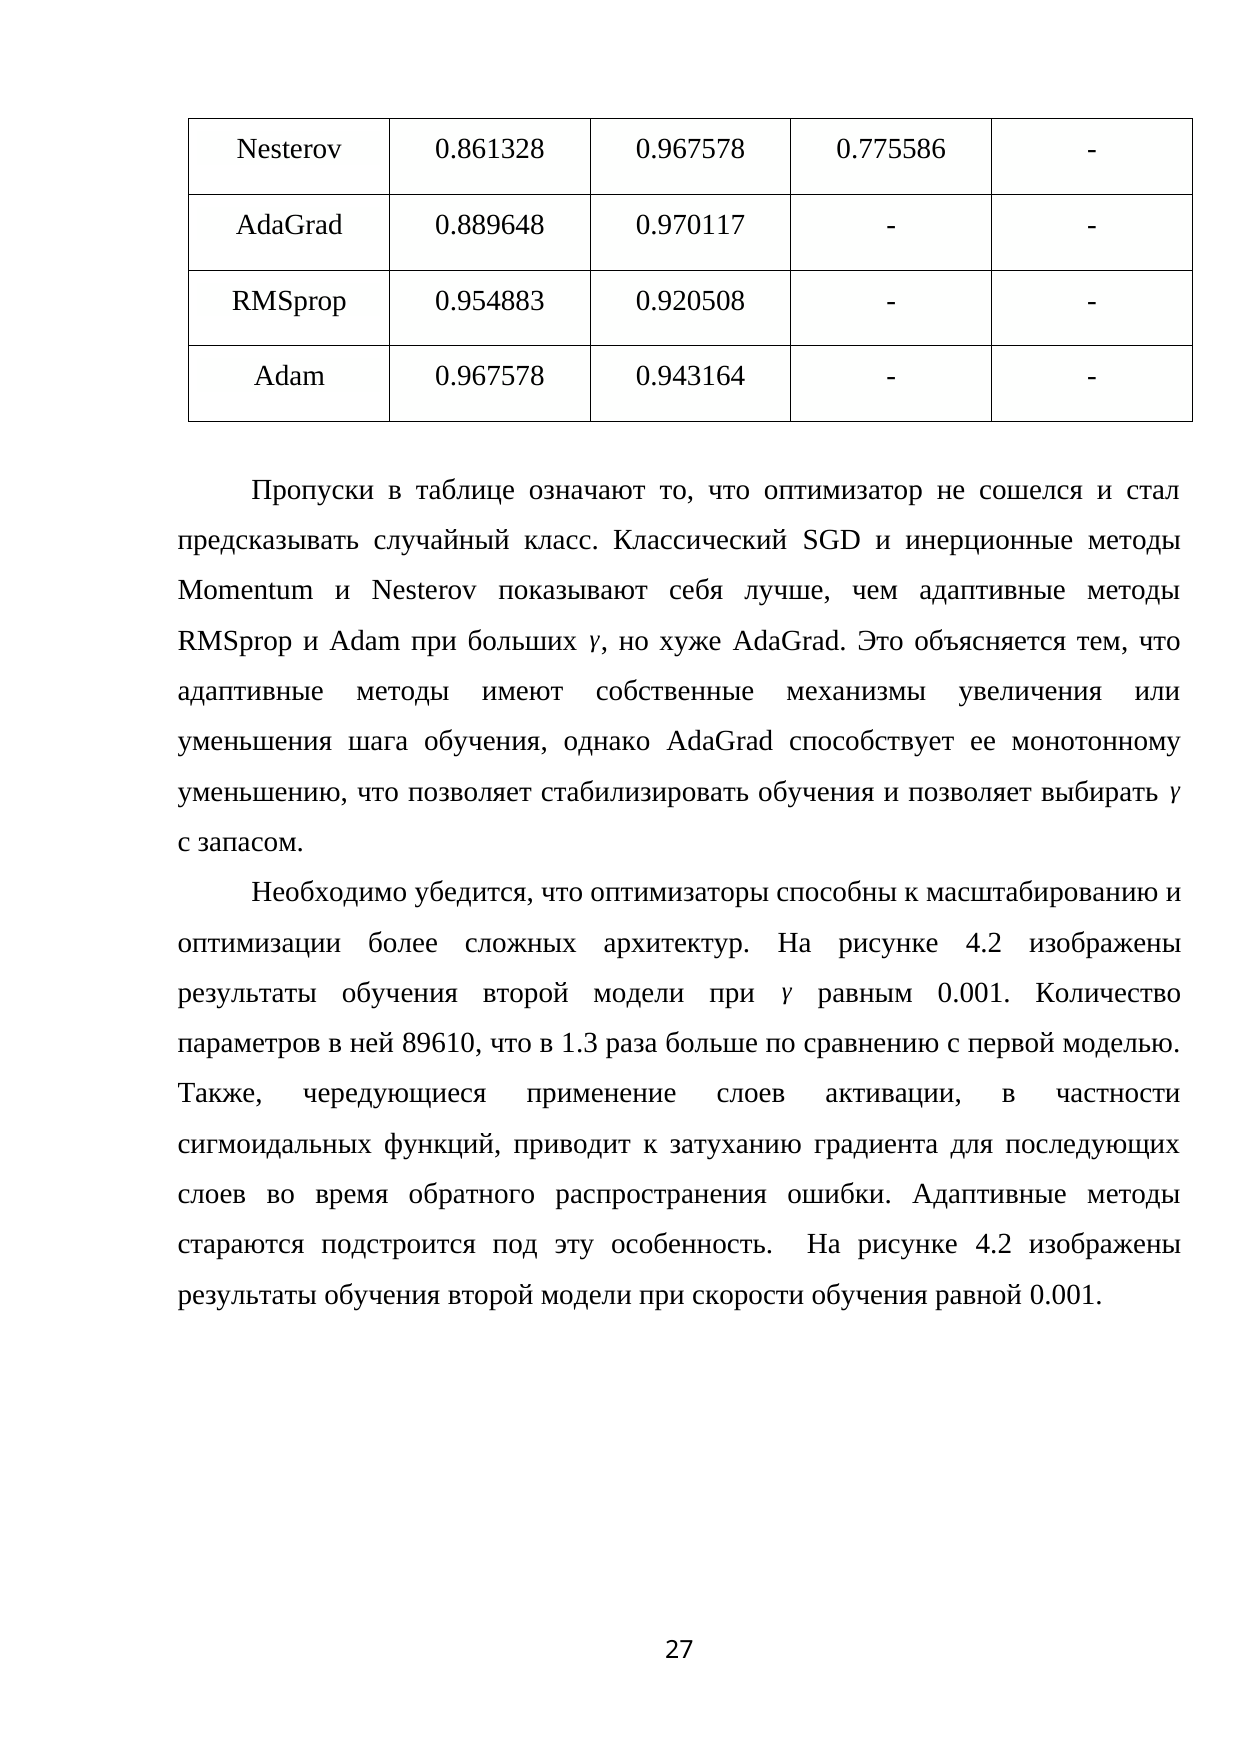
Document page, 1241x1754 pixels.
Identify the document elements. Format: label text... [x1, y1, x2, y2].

table_cell 0.920508 [591, 271, 790, 345]
table_cell - [992, 346, 1192, 421]
text Необходимо убедится, что оптимизаторы способны к масштабированию и оптимизации более сложных архитектур. На рисунке 4.2 изображены результаты обучения второй модели при равным 0.001. Количество параметров в ней 89610, что в 1.3 раза больше по сравнению с первой моделью. Также, чередующиеся применение слоев активации, в частности сигмоидальных функций, приводит к затуханию градиента для последующих слоев во время обратного распространения ошибки. Адаптивные методы стараются подстроится под эту особенность. На рисунке 4.2 изображены результаты обучения второй модели при скорости обучения равной 0.001. [177, 874, 1181, 1310]
table_cell - [791, 195, 991, 269]
table_cell 0.943164 [591, 346, 790, 421]
table_cell 0.970117 [591, 195, 790, 269]
table_cell Adam [189, 346, 389, 421]
table_cell Nesterov [189, 119, 389, 194]
table_cell - [992, 119, 1192, 194]
table_cell AdaGrad [189, 195, 389, 269]
table_cell - [791, 271, 991, 345]
table_cell 0.775586 [791, 119, 991, 194]
text Пропуски в таблице означают то, что оптимизатор не сошелся и стал предсказывать случайный класс. Классический SGD и инерционные методы Momentum и Nesterov показывают себя лучше, чем адаптивные методы RMSprop и Adam при больших , но хуже AdaGrad. Это объясняется тем, что адаптивные методы имеют собственные механизмы увеличения или уменьшения шага обучения, однако AdaGrad способствует ее монотонному уменьшению, что позволяет стабилизировать обучения и позволяет выбирать с запасом. [177, 472, 1181, 858]
table_cell 0.954883 [390, 271, 590, 345]
table_cell RMSprop [189, 271, 389, 345]
table_cell - [992, 195, 1192, 269]
table_cell - [791, 346, 991, 421]
table_cell 0.967578 [390, 346, 590, 421]
table_cell 0.861328 [390, 119, 590, 194]
table_cell 0.889648 [390, 195, 590, 269]
table_cell 0.967578 [591, 119, 790, 194]
table_cell - [992, 271, 1192, 345]
